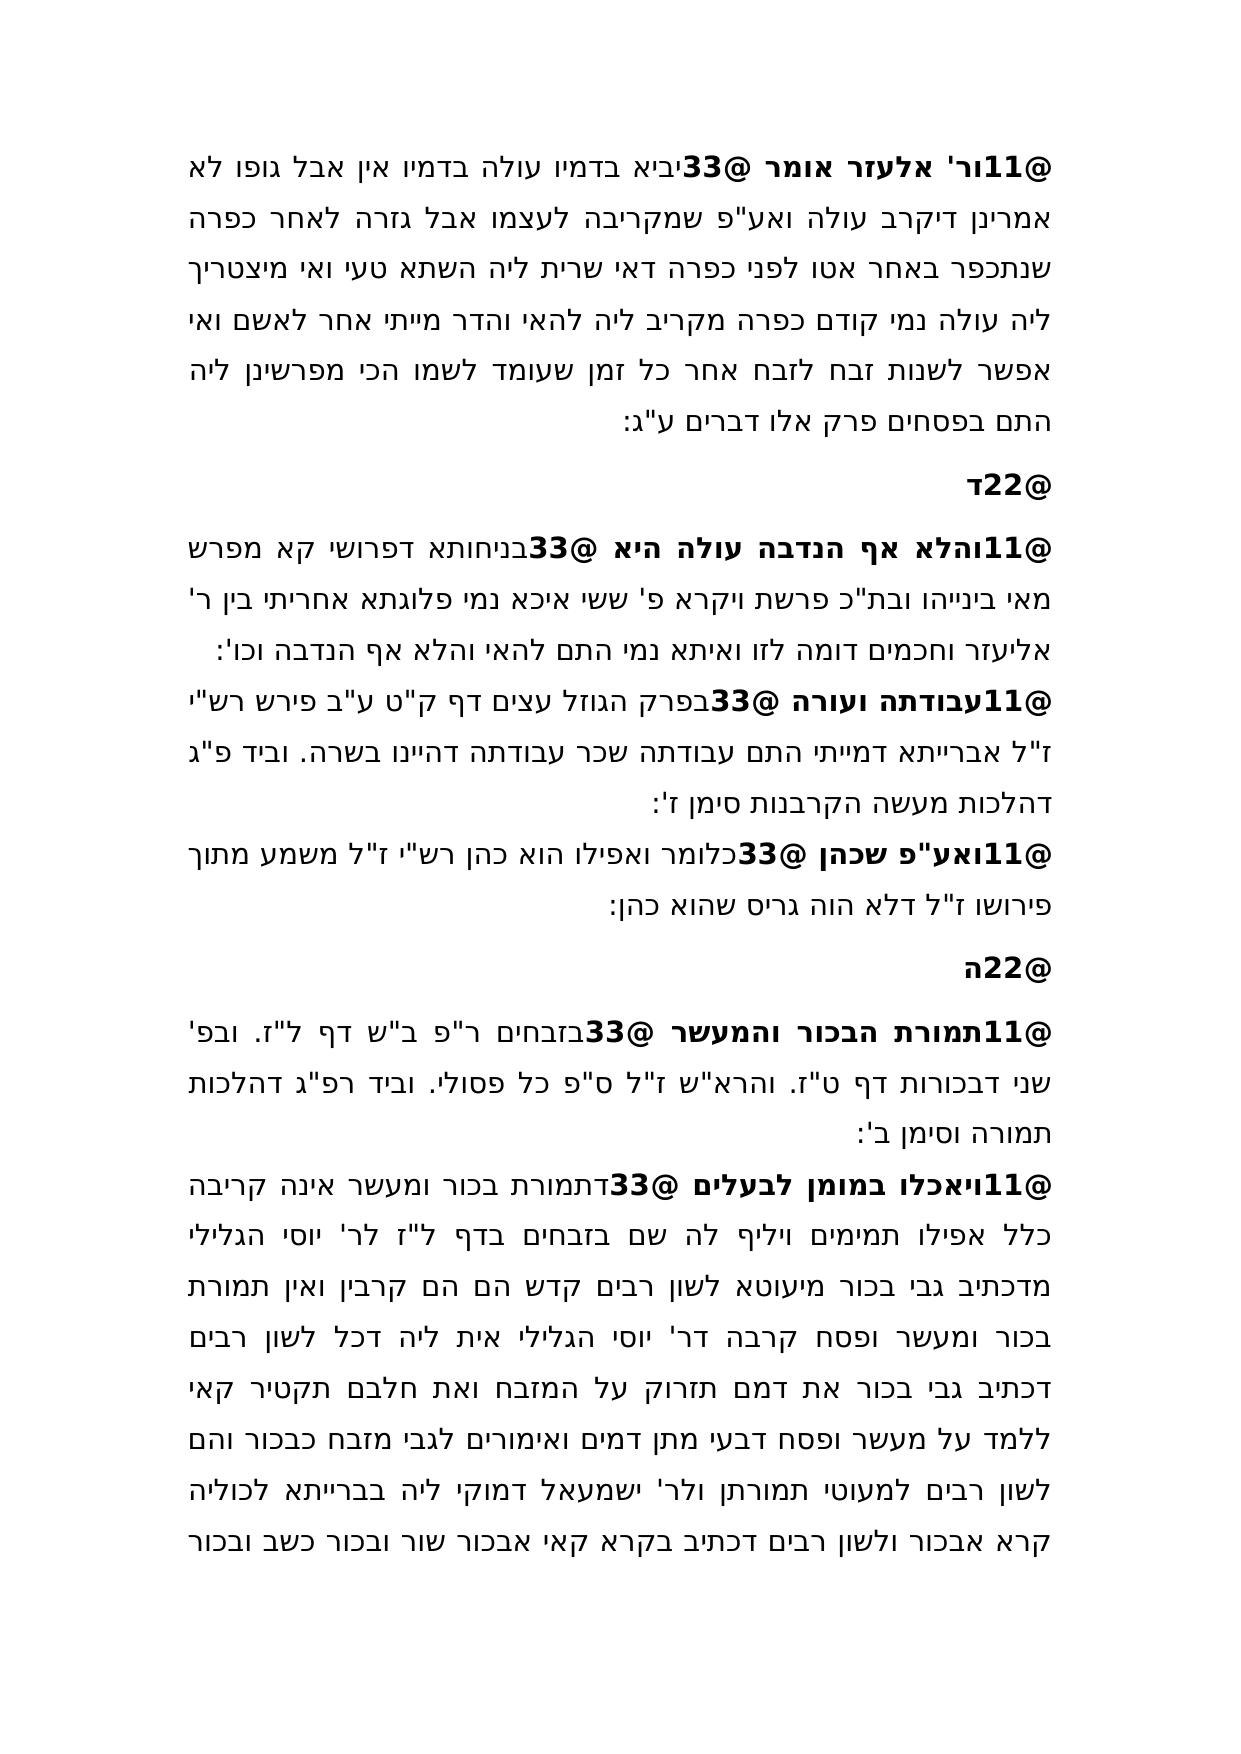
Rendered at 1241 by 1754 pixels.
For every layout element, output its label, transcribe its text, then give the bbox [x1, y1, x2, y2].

subtitle @22ד [187, 468, 1053, 502]
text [187, 1168, 1053, 1558]
text @11תמורת הבכור והמעשר @33בזבחים ר"פ ב"ש דף ל"ז. ובפ' שני דבכורות דף ט"ז. והרא"ש ז"ל ס"פ כל פסולי. וביד רפ"ג דהלכות תמורה וסימן ב': [187, 1015, 1053, 1151]
text @11ואע"פ שכהן @33כלומר ואפילו הוא כהן רש"י ז"ל משמע מתוך פירושו ז"ל דלא הוה גריס שהוא כהן: [187, 837, 1053, 922]
subtitle @22ה [187, 952, 1053, 986]
text @11עבודתה ועורה @33בפרק הגוזל עצים דף ק"ט ע"ב פירש רש"י ז"ל אברייתא דמייתי התם עבודתה שכר עבודתה דהיינו בשרה. וביד פ"ג דהלכות מעשה הקרבנות סימן ז': [187, 684, 1053, 820]
text @11ור' אלעזר אומר @33יביא בדמיו עולה בדמיו אין אבל גופו לא אמרינן דיקרב עולה ואע"פ שמקריבה לעצמו אבל גזרה לאחר כפרה שנתכפר באחר אטו לפני כפרה דאי שרית ליה השתא טעי ואי מיצטריך ליה עולה נמי קודם כפרה מקריב ליה להאי והדר מייתי אחר לאשם ואי אפשר לשנות זבח לזבח אחר כל זמן שעומד לשמו הכי מפרשינן ליה התם בפסחים פרק אלו דברים ע"ג: [187, 150, 1053, 439]
text @11והלא אף הנדבה עולה היא @33בניחותא דפרושי קא מפרש מאי בינייהו ובת"כ פרשת ויקרא פ' ששי איכא נמי פלוגתא אחריתי בין ר' אליעזר וחכמים דומה לזו ואיתא נמי התם להאי והלא אף הנדבה וכו': [187, 532, 1053, 667]
